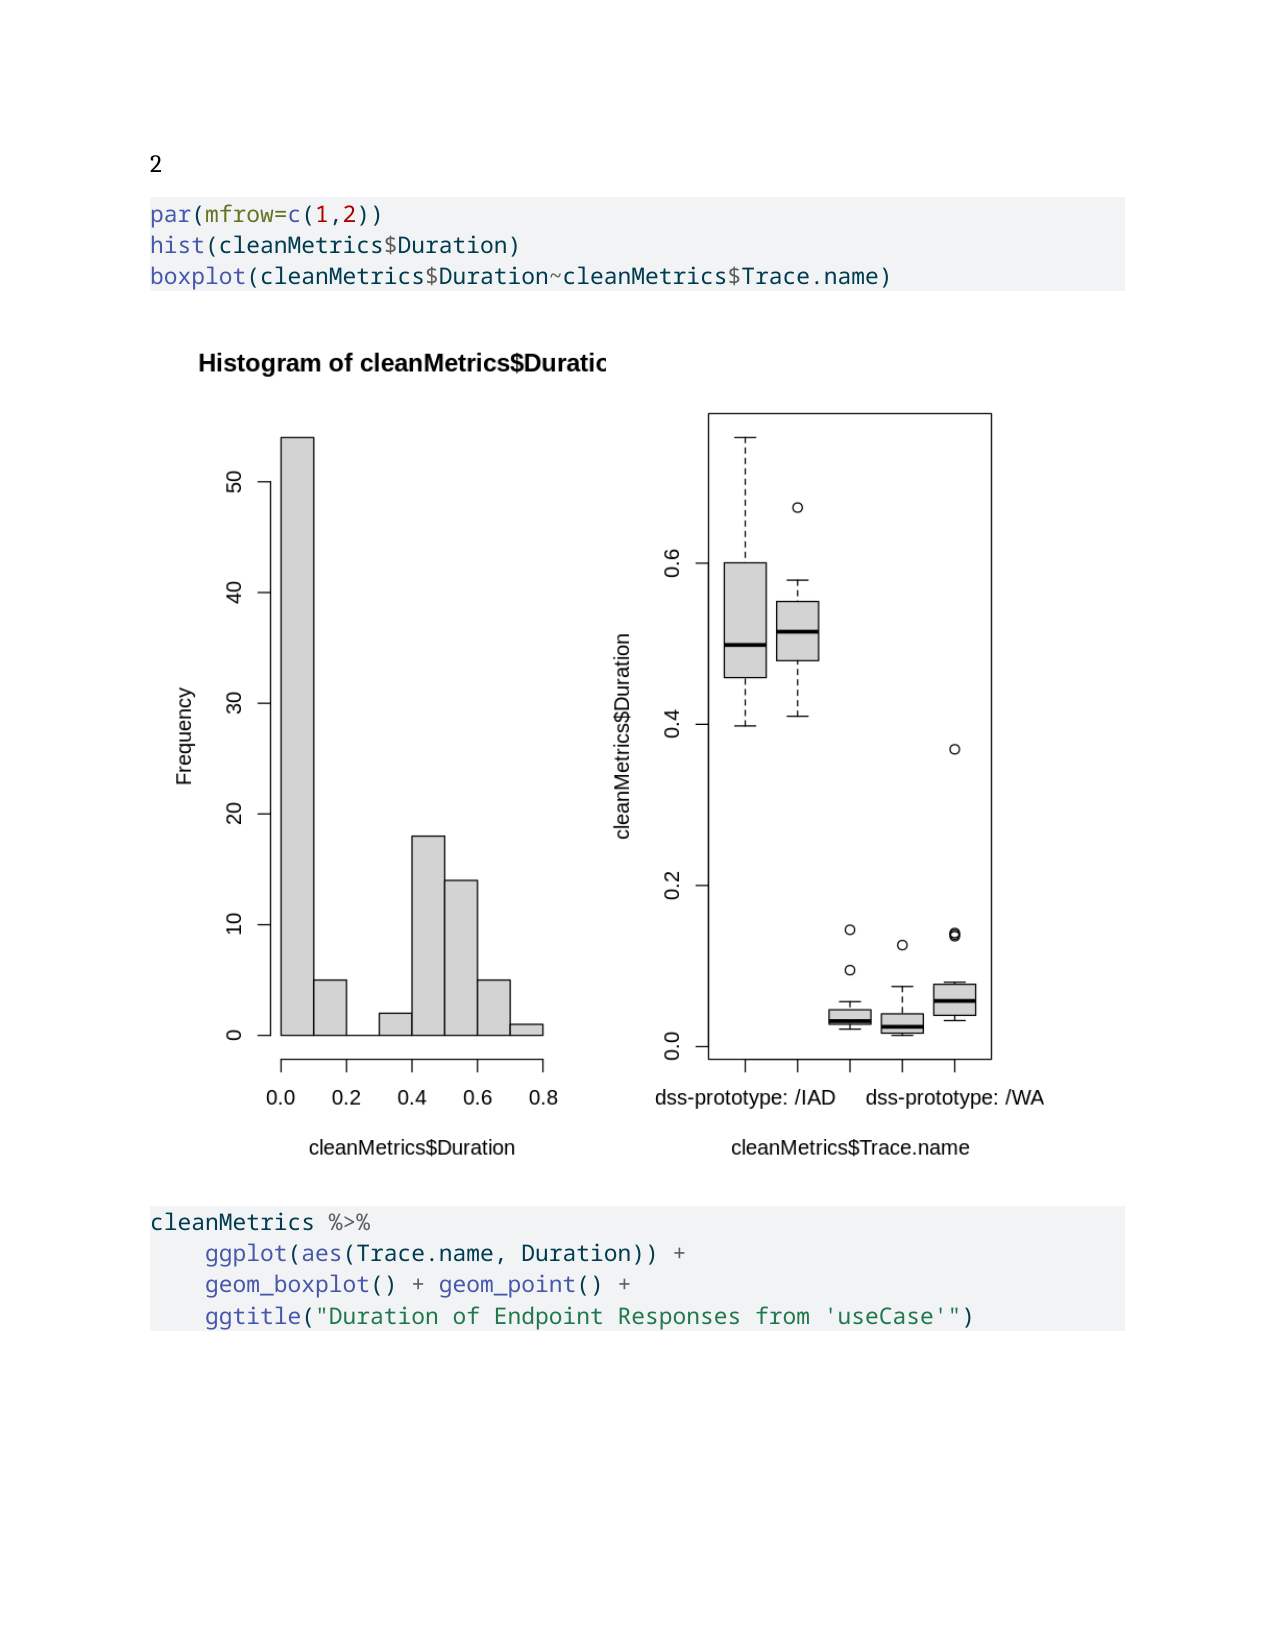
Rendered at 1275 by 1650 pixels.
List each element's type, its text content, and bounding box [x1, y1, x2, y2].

text cleanMetrics %>% ggplot(aes(Trace.name, Duration)) + geom_boxplot() + geom_point() + ggtitle("Duration of Endpoint Responses from 'useCase'") [150, 1206, 1125, 1331]
text par(mfrow=c(1,2)) hist(cleanMetrics$Duration) boxplot(cleanMetrics$Duration~cleanMetrics$Trace.name) [150, 197, 1125, 291]
text 2 [150, 150, 1125, 179]
picture [168, 312, 1044, 1187]
